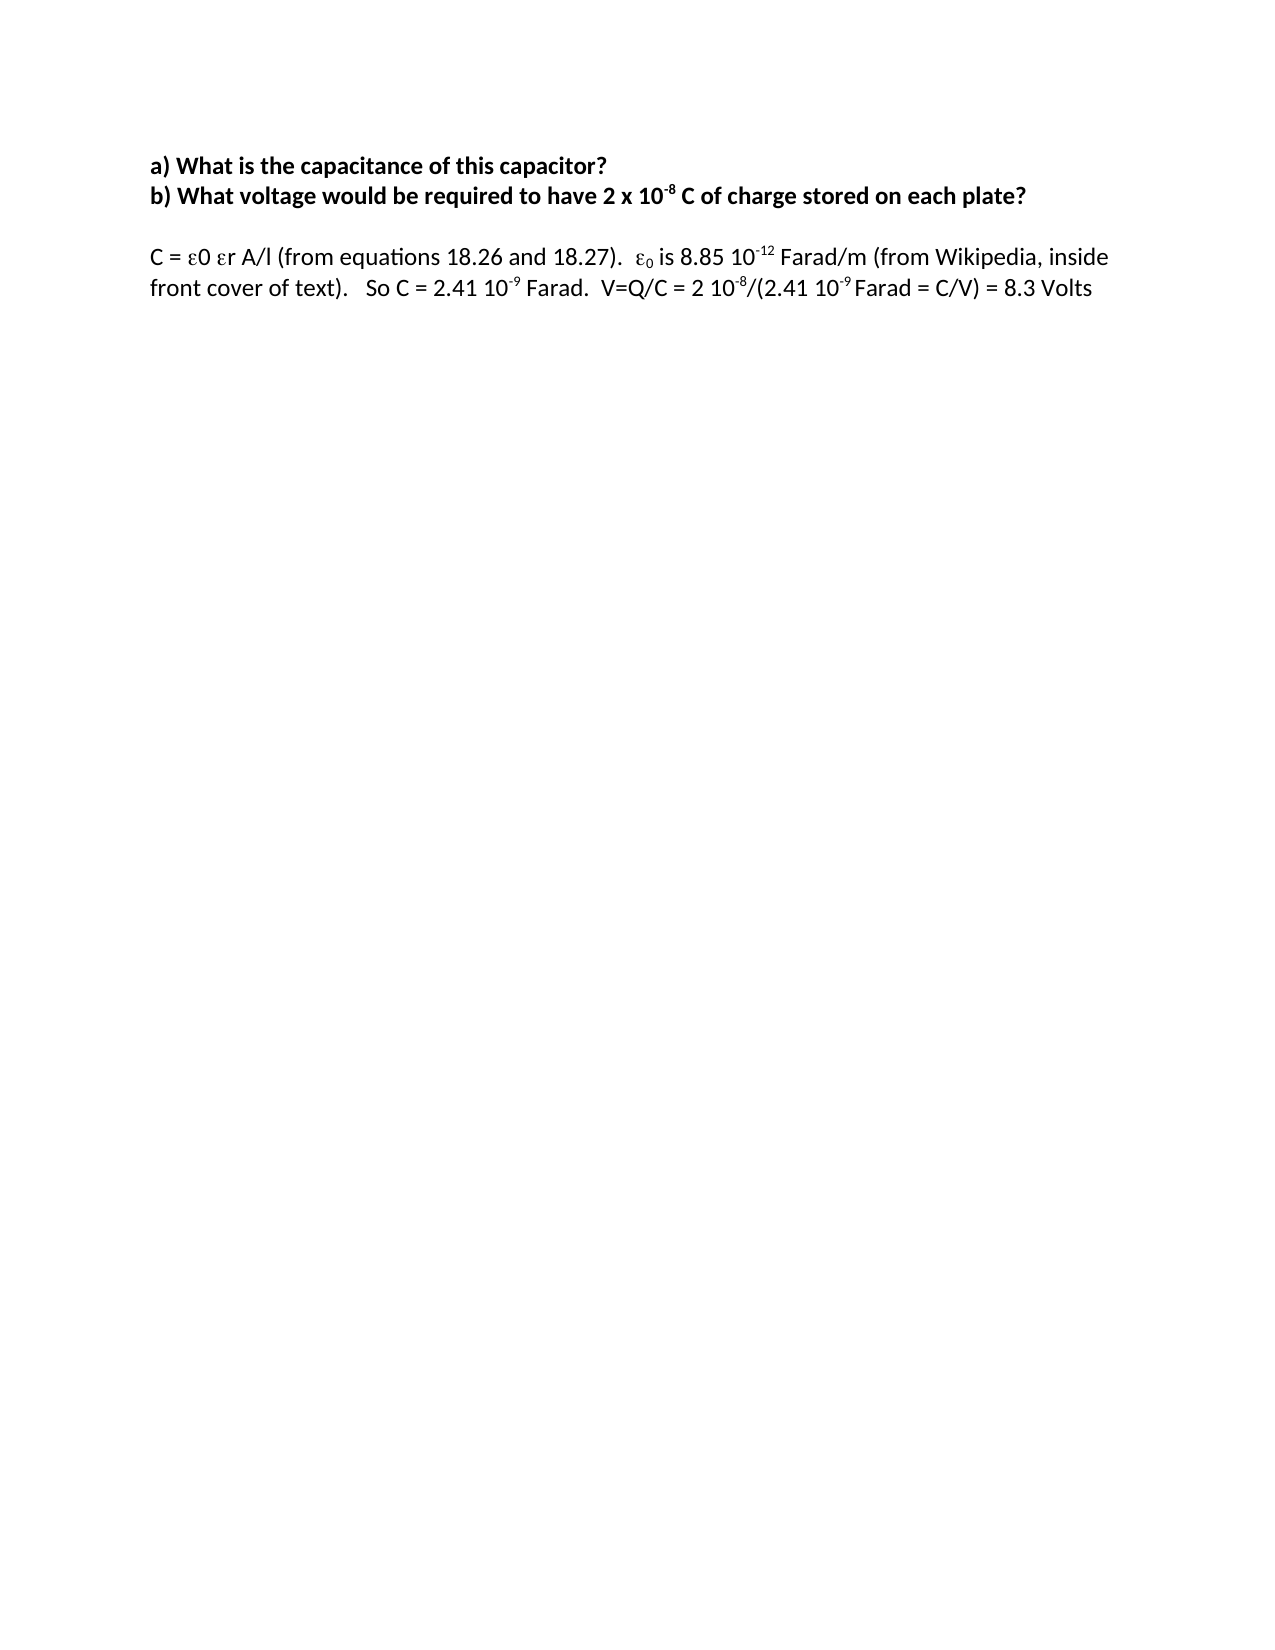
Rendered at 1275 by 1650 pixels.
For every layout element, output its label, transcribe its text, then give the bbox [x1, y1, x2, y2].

text b) What voltage would be required to have 2 x 10-8 C of charge stored on each plate? [150, 181, 1125, 211]
text C = 0 r A/l (from equations 18.26 and 18.27). 0 is 8.85 10-12 Farad/m (from Wikipedia, inside front cover of text). So C = 2.41 10-9 Farad. V=Q/C = 2 10-8/(2.41 10-9 Farad = C/V) = 8.3 Volts [150, 242, 1125, 303]
text a) What is the capacitance of this capacitor? [150, 150, 1125, 181]
